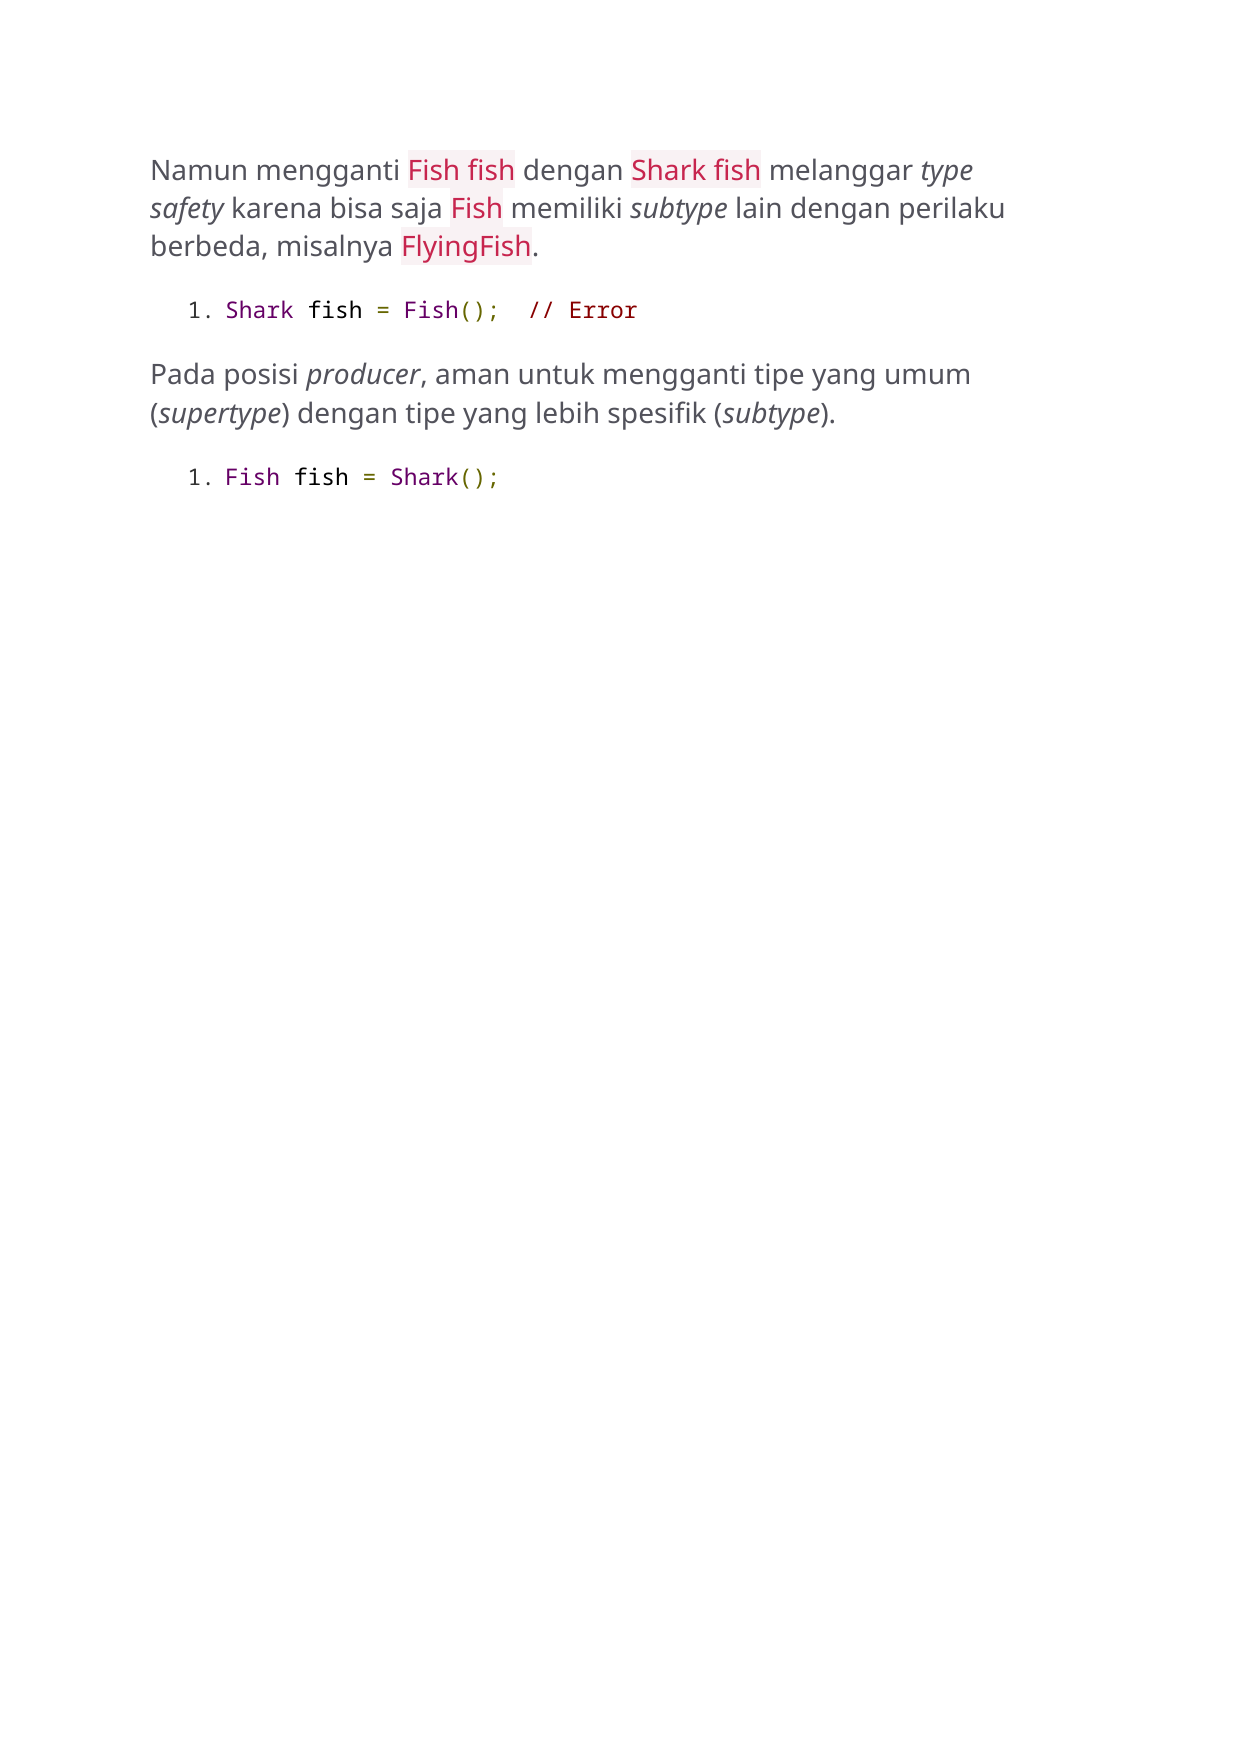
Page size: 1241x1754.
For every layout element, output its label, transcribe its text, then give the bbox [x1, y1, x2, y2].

text Namun mengganti Fish fish dengan Shark fish melanggar type safety karena bisa saja Fish memiliki subtype lain dengan perilaku berbeda, misalnya FlyingFish. [150, 150, 450, 265]
text Namun mengganti Fish fish dengan Shark fish melanggar type safety karena bisa saja Fish memiliki subtype lain dengan perilaku berbeda, misalnya FlyingFish. [503, 150, 1090, 265]
list Shark fish = Fish(); // Error [187, 294, 1090, 325]
list Fish fish = Shark(); [187, 460, 1090, 492]
text Pada posisi producer, aman untuk mengganti tipe yang umum (supertype) dengan tipe yang lebih spesifik (subtype). [150, 354, 1090, 431]
